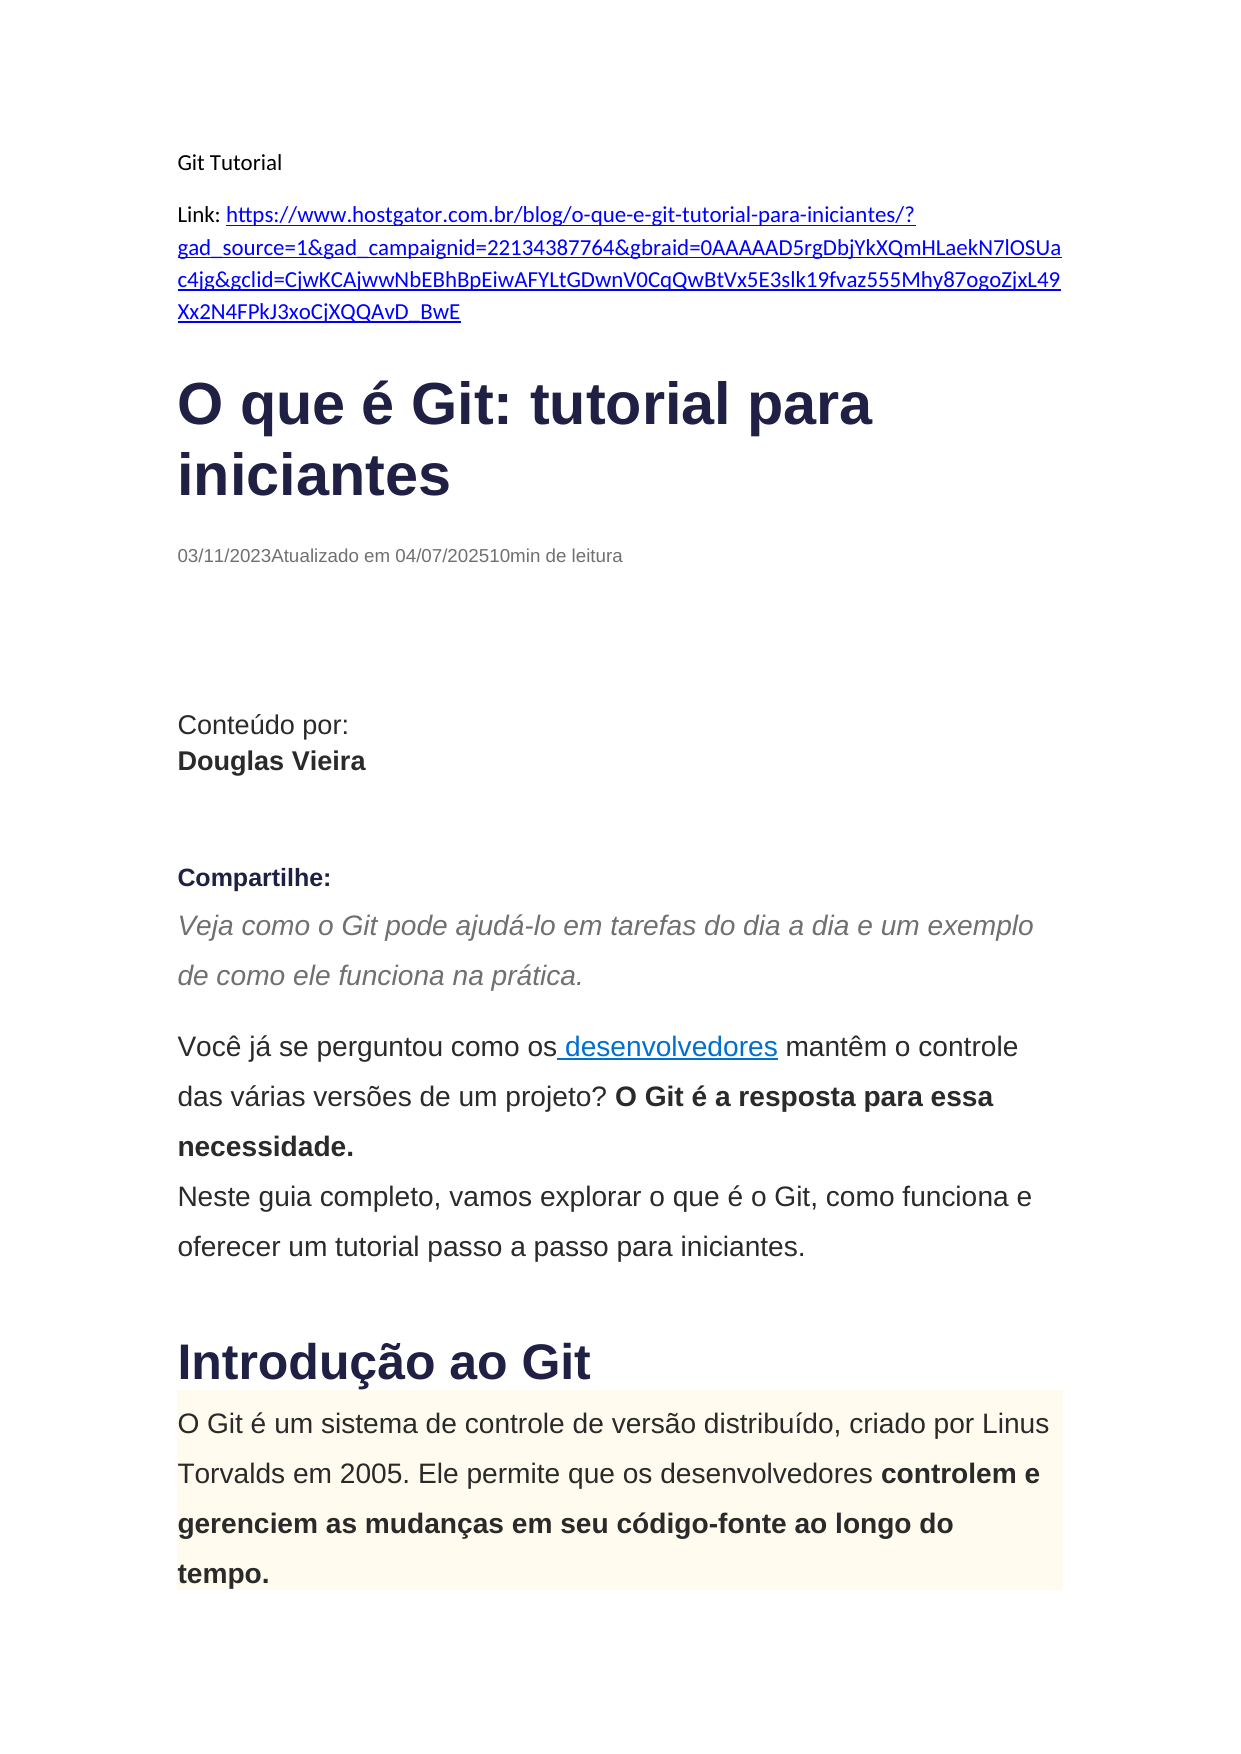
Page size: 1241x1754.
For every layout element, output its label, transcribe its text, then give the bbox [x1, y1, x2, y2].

text Neste guia completo, vamos explorar o que é o Git, como funciona e oferecer um tutorial passo a passo para iniciantes. [177, 1162, 1063, 1262]
text Compartilhe: [177, 854, 938, 892]
text Veja como o Git pode ajudá-lo em tarefas do dia a dia e um exemplo de como ele funciona na prática. [177, 892, 1063, 992]
text Link: https://www.hostgator.com.br/blog/o-que-e-git-tutorial-para-iniciantes/?gad_source=1&gad_campaignid=22134387764&gbraid=0AAAAAD5rgDbjYkXQmHLaekN7lOSUac4jg&gclid=CjwKCAjwwNbEBhBpEiwAFYLtGDwnV0CqQwBtVx5E3slk19fvaz555Mhy87ogoZjxL49Xx2N4FPkJ3xoCjXQQAvD_BwE [177, 201, 1063, 325]
text Git Tutorial [177, 148, 1063, 176]
text Conteúdo por: [177, 704, 1063, 740]
text O que é Git: tutorial para iniciantes [177, 367, 1063, 507]
text O Git é um sistema de controle de versão distribuído, criado por Linus Torvalds em 2005. Ele permite que os desenvolvedores controlem e gerenciem as mudanças em seu código-fonte ao longo do tempo. [177, 1390, 1063, 1590]
text Douglas Vieira [177, 740, 1063, 776]
text 03/11/2023Atualizado em 04/07/202510min de leitura [177, 545, 1063, 567]
text Introdução ao Git [177, 1332, 1063, 1390]
text Você já se perguntou como os desenvolvedores mantêm o controle das várias versões de um projeto? O Git é a resposta para essa necessidade. [177, 1012, 1063, 1162]
